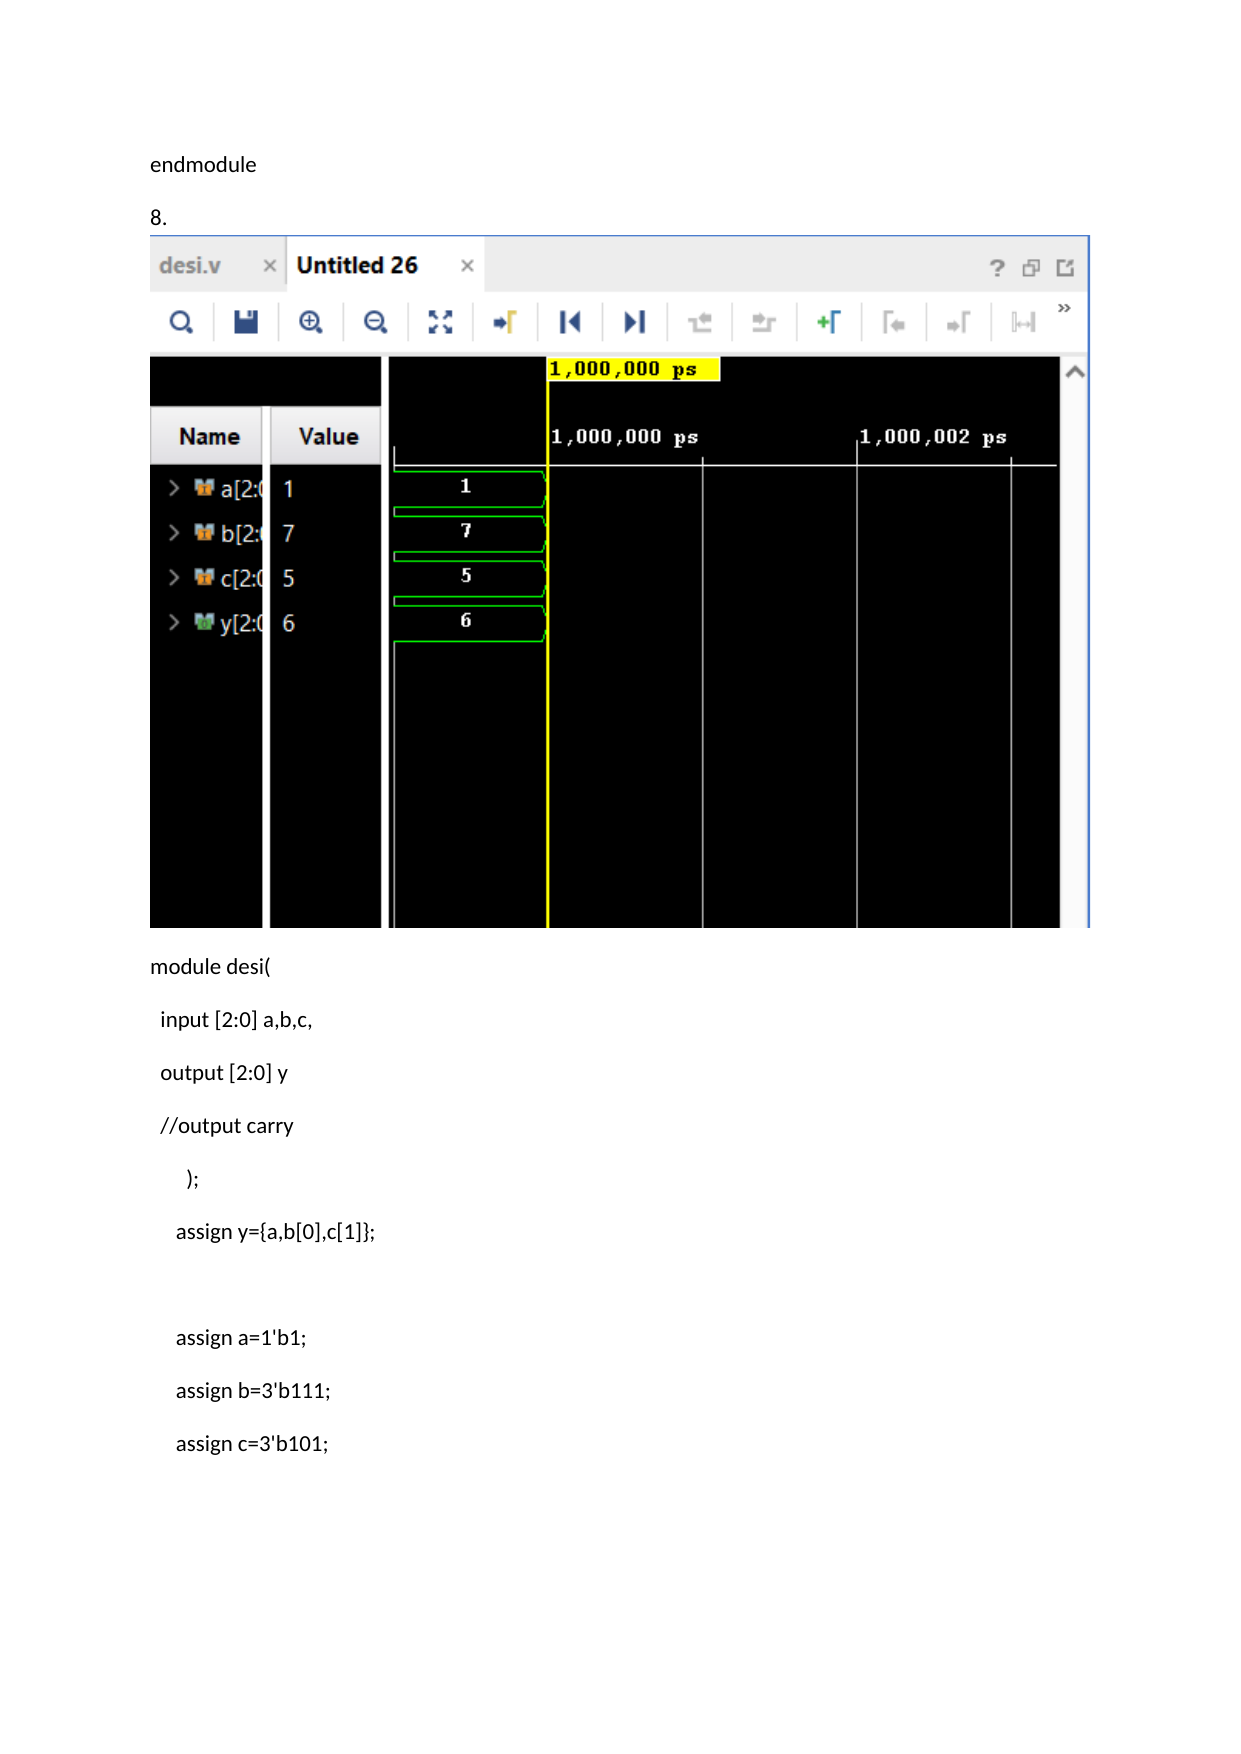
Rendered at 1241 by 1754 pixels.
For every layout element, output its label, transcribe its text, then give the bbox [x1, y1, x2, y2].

picture [150, 235, 1091, 928]
text //output carry [150, 1111, 1090, 1139]
text assign b=3'b111; [150, 1376, 1090, 1404]
text module desi( [150, 952, 1090, 980]
text assign a=1'b1; [150, 1323, 1090, 1351]
text 8. [150, 203, 1090, 235]
text assign y={a,b[0],c[1]}; [150, 1217, 1090, 1245]
text input [2:0] a,b,c, [150, 1005, 1090, 1033]
text assign c=3'b101; [150, 1429, 1090, 1457]
text output [2:0] y [150, 1058, 1090, 1086]
text ); [150, 1164, 1090, 1192]
text endmodule [150, 150, 1090, 178]
